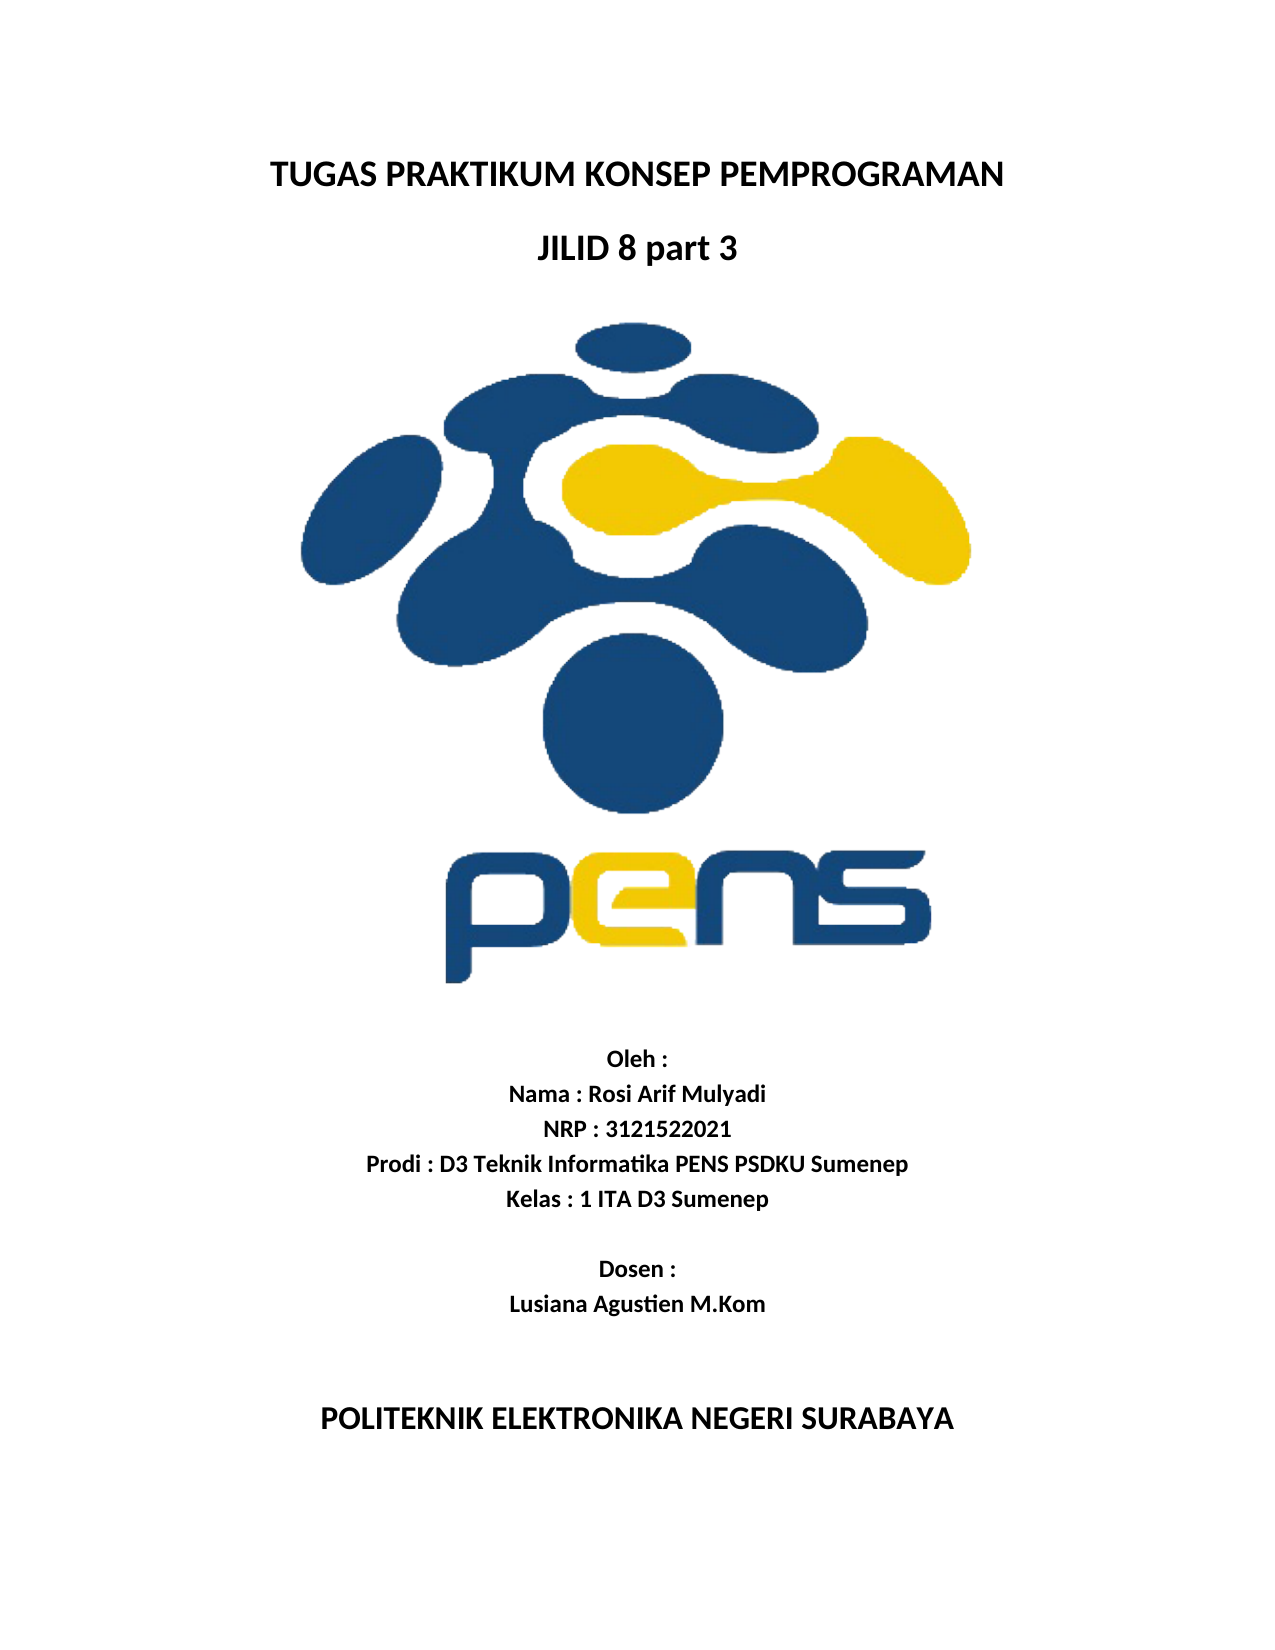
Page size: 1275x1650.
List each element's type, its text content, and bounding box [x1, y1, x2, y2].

text Lusiana Agustien M.Kom [150, 1288, 1125, 1319]
text POLITEKNIK ELEKTRONIKA NEGERI SURABAYA [150, 1397, 1125, 1438]
picture [265, 297, 1010, 1005]
text JILID 8 part 3 [150, 223, 1125, 269]
text TUGAS PRAKTIKUM KONSEP PEMPROGRAMAN [150, 150, 1125, 196]
text Oleh : [150, 1043, 1125, 1074]
text Kelas : 1 ITA D3 Sumenep [150, 1183, 1125, 1214]
text Dosen : [150, 1253, 1125, 1284]
text NRP : 3121522021 [150, 1113, 1125, 1144]
text Nama : Rosi Arif Mulyadi [150, 1078, 1125, 1109]
text Prodi : D3 Teknik Informatika PENS PSDKU Sumenep [150, 1148, 1125, 1179]
